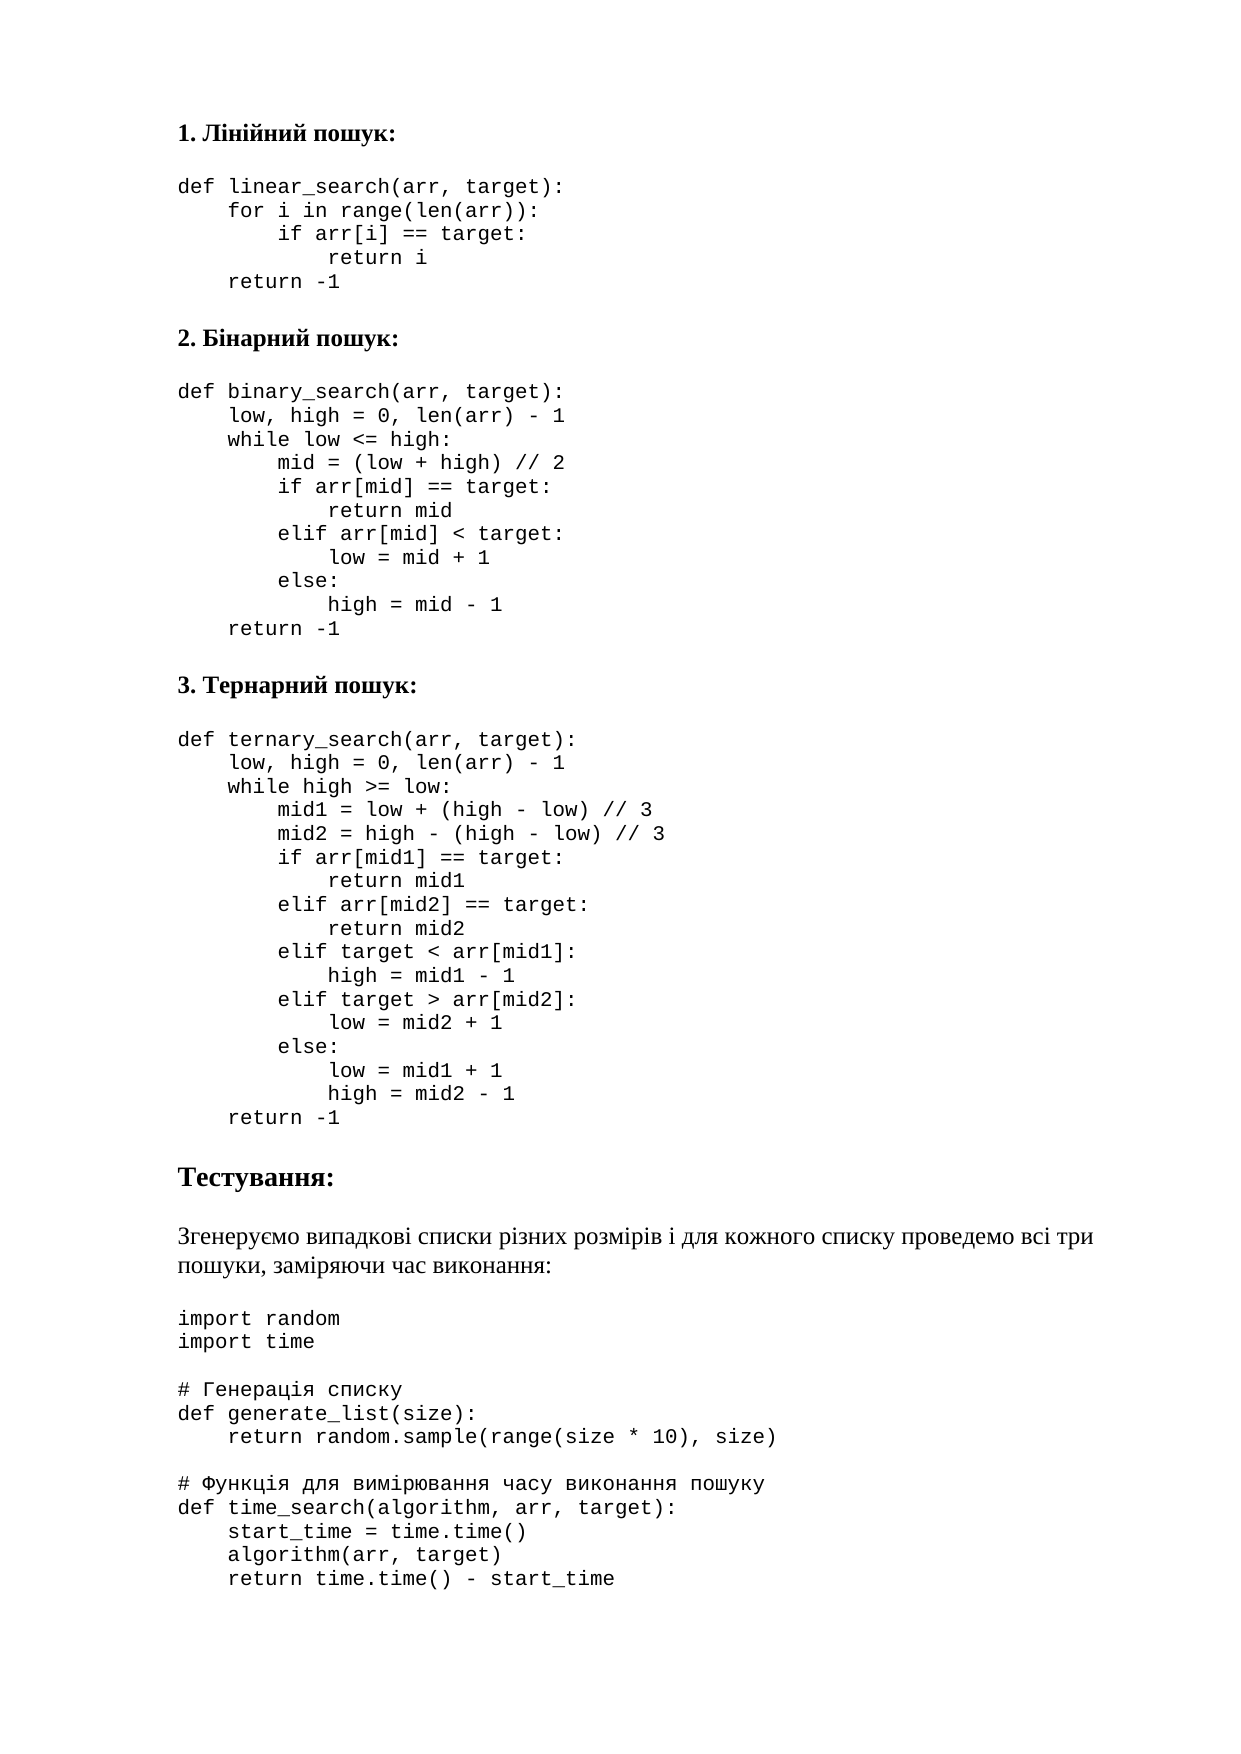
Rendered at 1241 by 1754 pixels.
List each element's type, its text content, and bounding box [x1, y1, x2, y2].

text Тестування: [177, 1160, 1152, 1192]
text high = mid - 1 [177, 594, 1152, 618]
text def generate_list(size): [177, 1402, 1152, 1426]
text else: [177, 1036, 1152, 1059]
text import time [177, 1332, 1152, 1355]
text if arr[mid] == target: [177, 476, 1152, 499]
text # Генерація списку [177, 1379, 1152, 1402]
text return mid [177, 499, 1152, 523]
text def linear_search(arr, target): [177, 176, 1152, 200]
text return -1 [177, 271, 1152, 294]
text low = mid + 1 [177, 547, 1152, 571]
text return -1 [177, 1107, 1152, 1131]
text def ternary_search(arr, target): [177, 728, 1152, 752]
text return -1 [177, 618, 1152, 641]
text low = mid2 + 1 [177, 1012, 1152, 1036]
text elif arr[mid2] == target: [177, 894, 1152, 918]
text elif arr[mid] < target: [177, 523, 1152, 547]
text return mid1 [177, 870, 1152, 894]
text mid = (low + high) // 2 [177, 452, 1152, 476]
text algorithm(arr, target) [177, 1544, 1152, 1568]
text # Функція для вимірювання часу виконання пошуку [177, 1473, 1152, 1497]
text return mid2 [177, 918, 1152, 941]
text while high >= low: [177, 776, 1152, 799]
text 1. Лінійний пошук: [177, 118, 1152, 147]
text low, high = 0, len(arr) - 1 [177, 405, 1152, 429]
text Згенеруємо випадкові списки різних розмірів і для кожного списку проведемо всі три пошуки, заміряючи час виконання: [177, 1221, 1152, 1279]
text mid2 = high - (high - low) // 3 [177, 823, 1152, 847]
text elif target < arr[mid1]: [177, 941, 1152, 965]
text if arr[i] == target: [177, 223, 1152, 247]
text elif target > arr[mid2]: [177, 989, 1152, 1012]
text high = mid1 - 1 [177, 965, 1152, 989]
text low = mid1 + 1 [177, 1059, 1152, 1083]
text for i in range(len(arr)): [177, 200, 1152, 223]
text high = mid2 - 1 [177, 1083, 1152, 1107]
text import random [177, 1308, 1152, 1332]
text 3. Тернарний пошук: [177, 671, 1152, 699]
text def time_search(algorithm, arr, target): [177, 1497, 1152, 1521]
text if arr[mid1] == target: [177, 847, 1152, 870]
text low, high = 0, len(arr) - 1 [177, 752, 1152, 776]
text def binary_search(arr, target): [177, 381, 1152, 405]
text return random.sample(range(size * 10), size) [177, 1426, 1152, 1450]
text return i [177, 247, 1152, 271]
text mid1 = low + (high - low) // 3 [177, 799, 1152, 823]
text start_time = time.time() [177, 1521, 1152, 1544]
text 2. Бінарний пошук: [177, 323, 1152, 352]
text else: [177, 571, 1152, 594]
text return time.time() - start_time [177, 1568, 1152, 1592]
text while low <= high: [177, 429, 1152, 452]
